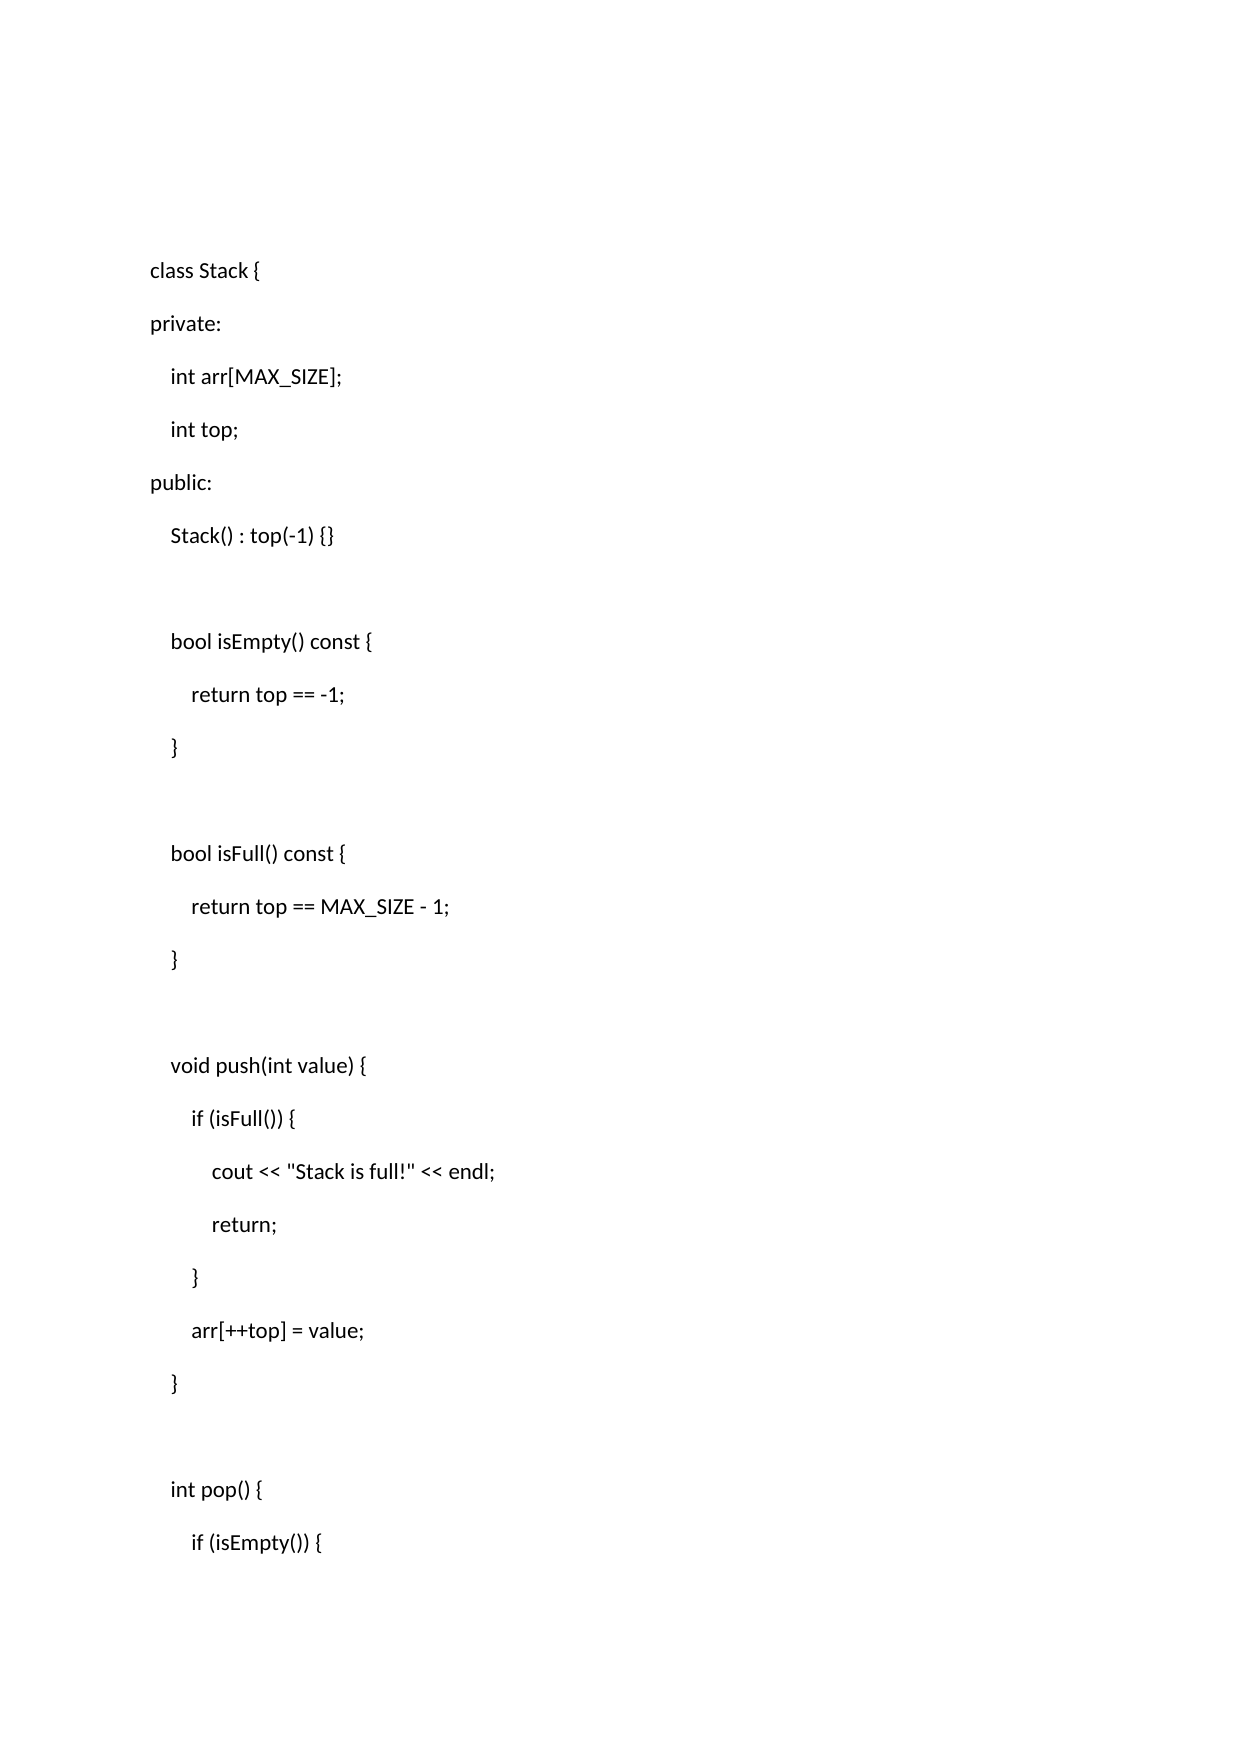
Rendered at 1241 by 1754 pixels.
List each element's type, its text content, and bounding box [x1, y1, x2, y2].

text int arr[MAX_SIZE]; [150, 362, 1090, 390]
text cout << "Stack is full!" << endl; [150, 1157, 1090, 1185]
text bool isEmpty() const { [150, 627, 1090, 655]
text return top == -1; [150, 680, 1090, 708]
text int top; [150, 415, 1090, 443]
text if (isFull()) { [150, 1104, 1090, 1132]
text arr[++top] = value; [150, 1316, 1090, 1344]
text return top == MAX_SIZE - 1; [150, 892, 1090, 920]
text private: [150, 309, 1090, 337]
text public: [150, 468, 1090, 496]
text Stack() : top(-1) {} [150, 521, 1090, 549]
text if (isEmpty()) { [150, 1528, 1090, 1557]
text } [150, 945, 1090, 973]
text void push(int value) { [150, 1051, 1090, 1079]
text int pop() { [150, 1476, 1090, 1503]
text return; [150, 1210, 1090, 1238]
text class Stack { [150, 256, 1090, 284]
text } [150, 1369, 1090, 1397]
text bool isFull() const { [150, 839, 1090, 867]
text } [150, 1263, 1090, 1291]
text } [150, 733, 1090, 761]
